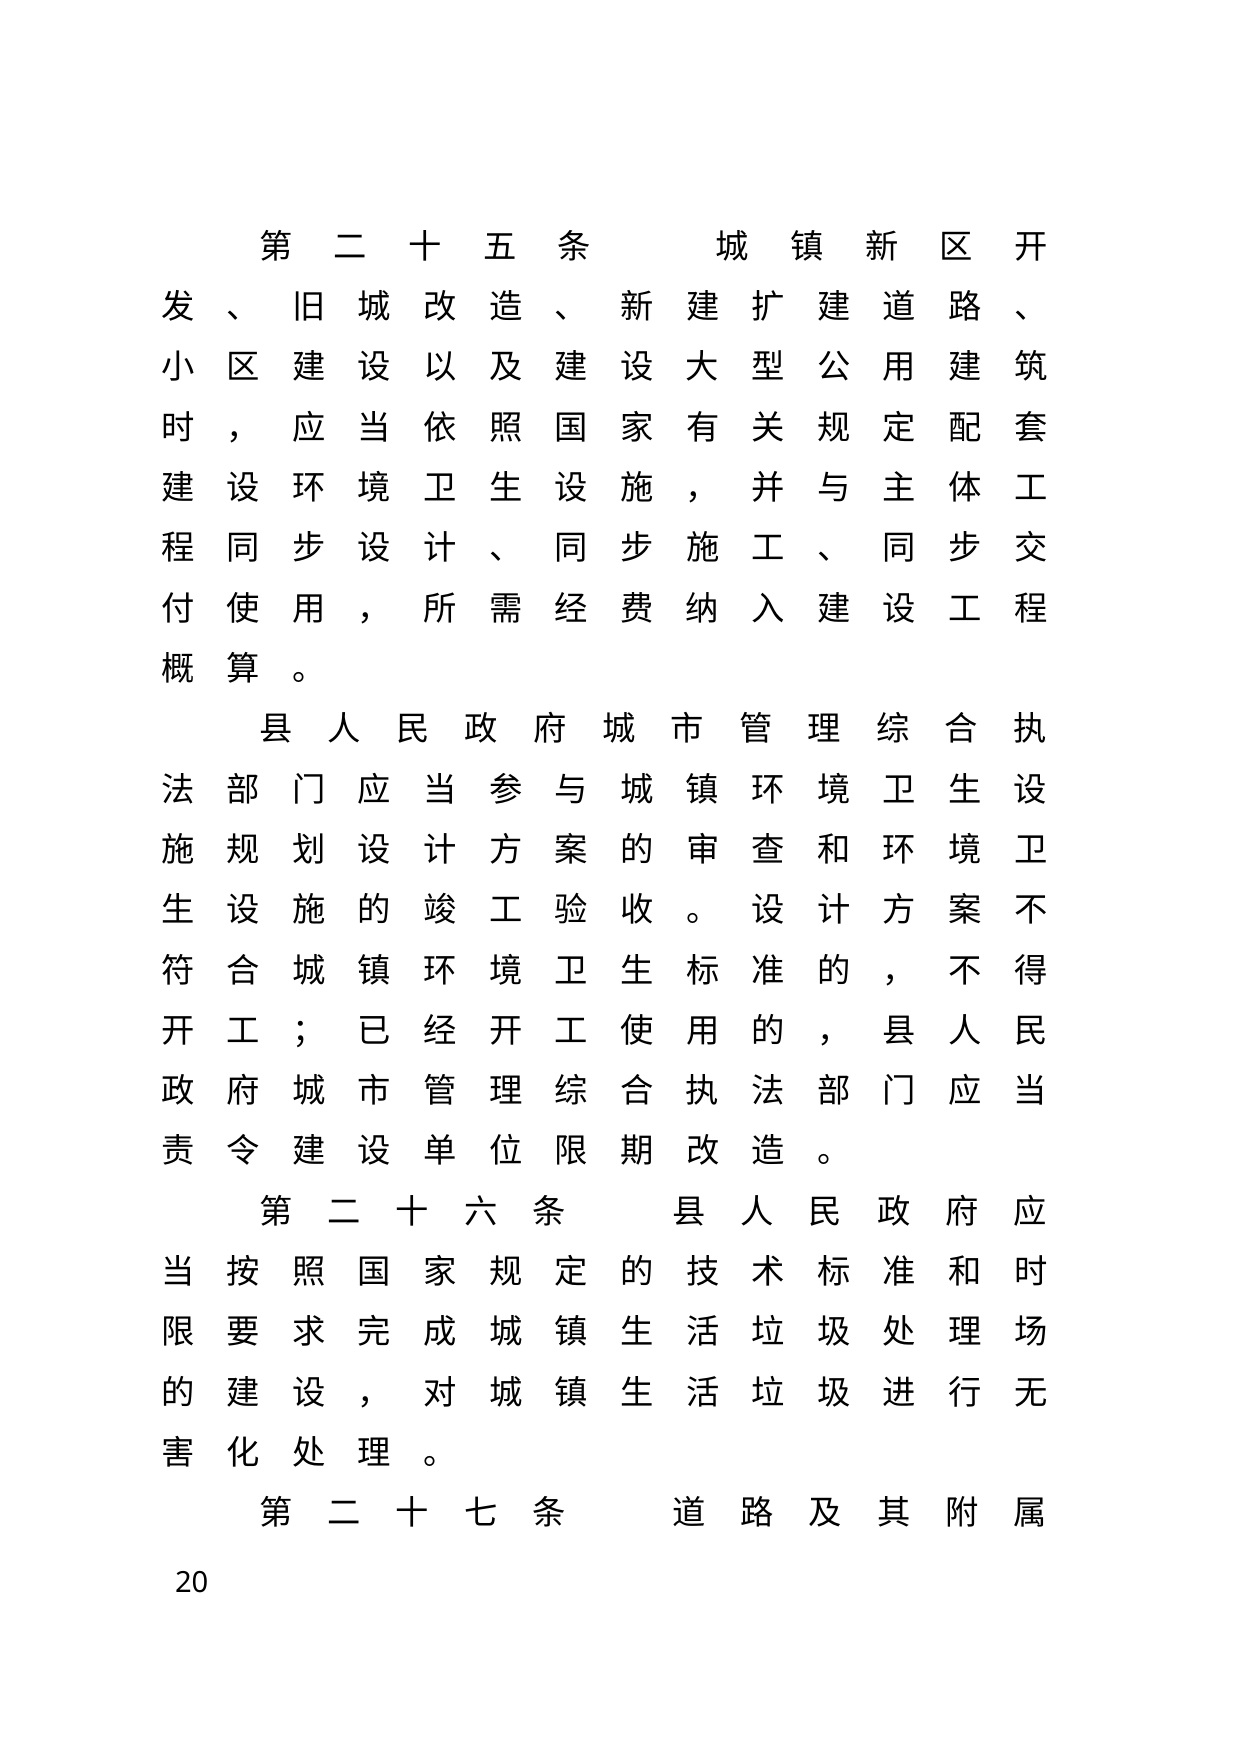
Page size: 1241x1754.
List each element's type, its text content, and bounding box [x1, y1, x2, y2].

text 县人民政府城市管理综合执法部门应当参与城镇环境卫生设施规划设计方案的审查和环境卫生设施的竣工验收。设计方案不符合城镇环境卫生标准的，不得开工；已经开工使用的，县人民政府城市管理综合执法部门应当责令建设单位限期改造。 [161, 696, 1079, 1178]
text 第二十五条 城镇新区开发、旧城改造、新建扩建道路、小区建设以及建设大型公用建筑时，应当依照国家有关规定配套建设环境卫生设施，并与主体工程同步设计、同步施工、同步交付使用，所需经费纳入建设工程概算。 [161, 213, 1079, 696]
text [161, 1480, 1079, 1540]
text 第二十六条 县人民政府应当按照国家规定的技术标准和时限要求完成城镇生活垃圾处理场的建设，对城镇生活垃圾进行无害化处理。 [161, 1178, 1079, 1480]
